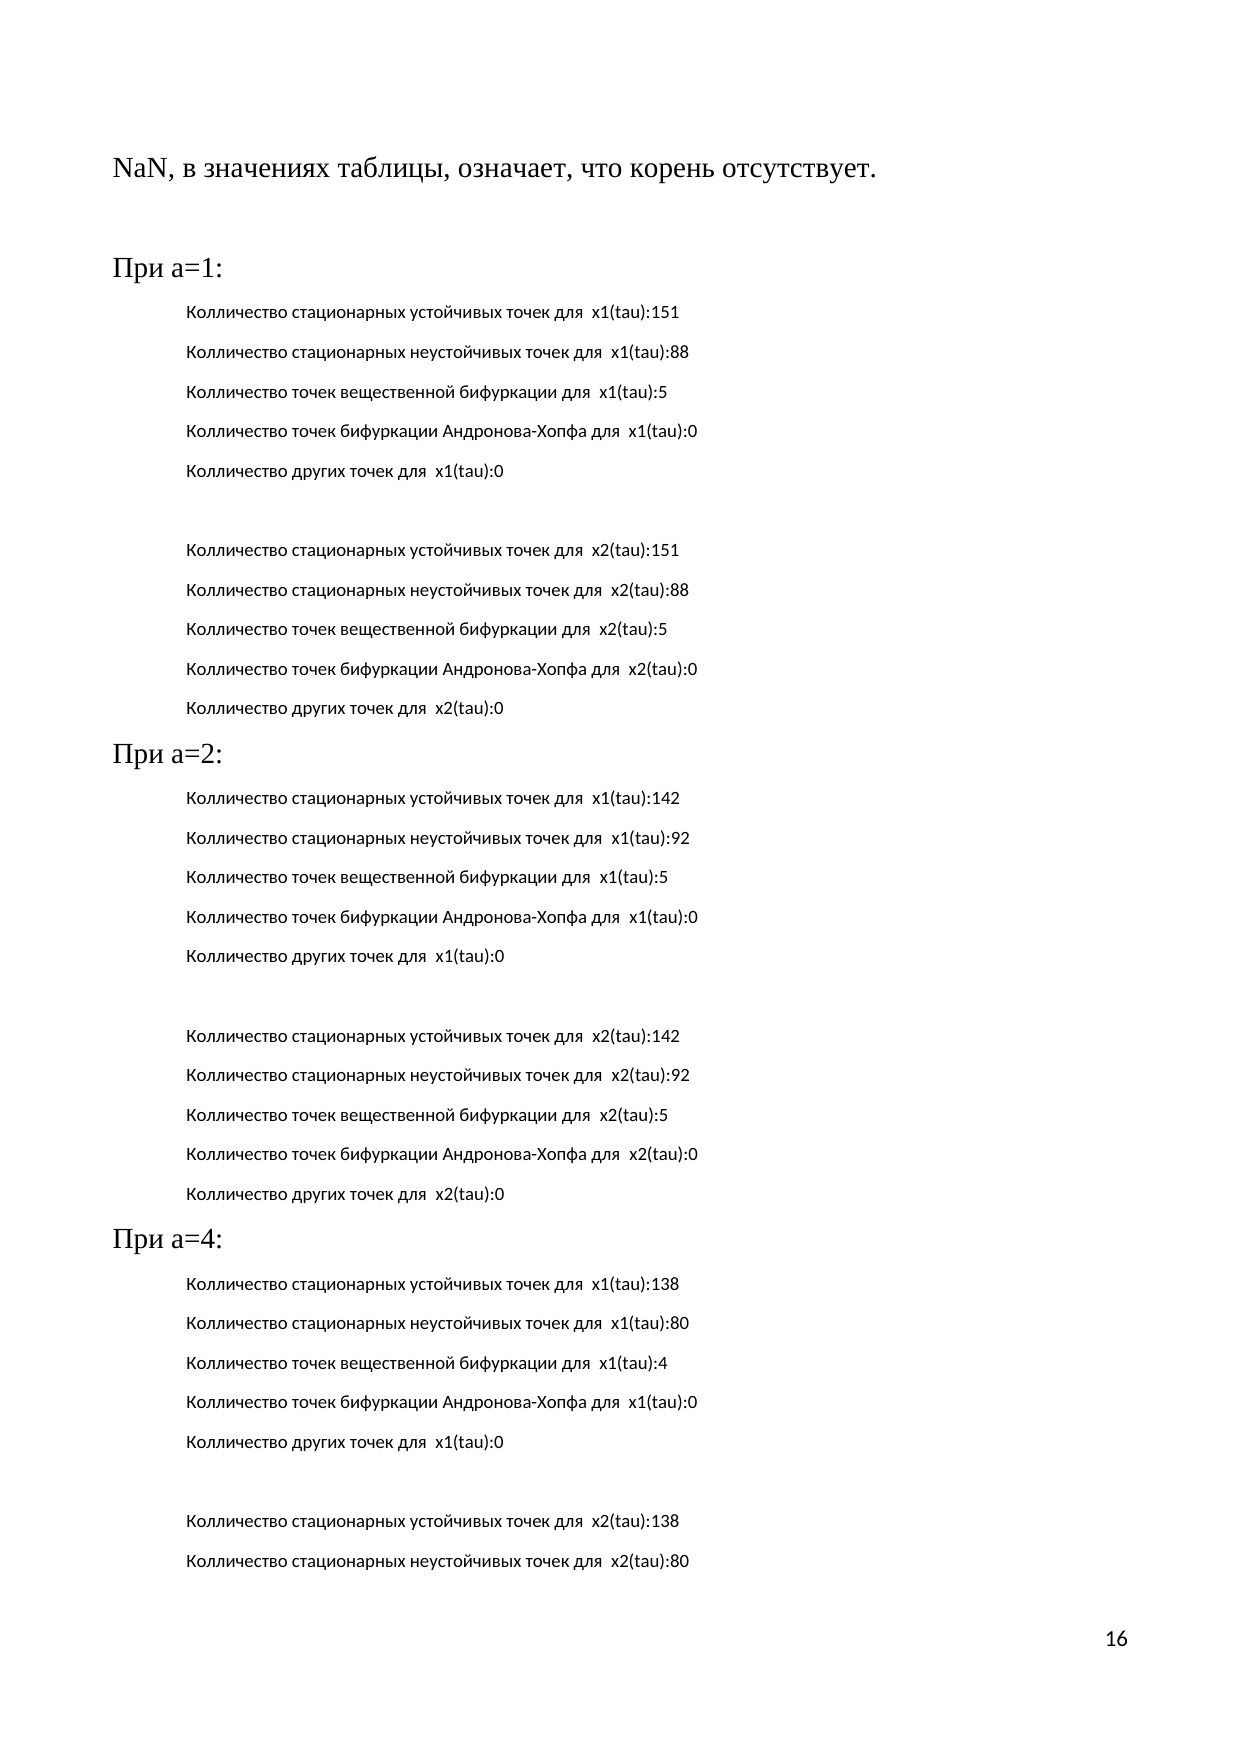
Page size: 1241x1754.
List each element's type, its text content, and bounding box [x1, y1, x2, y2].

text Колличество других точек для x1(tau):0 [112, 1430, 1128, 1453]
text Колличество точек вещественной бифуркации для x1(tau):4 [112, 1351, 1128, 1374]
text Колличество других точек для x2(tau):0 [112, 696, 1128, 719]
text Колличество стационарных неустойчивых точек для x1(tau):92 [112, 826, 1128, 849]
text Колличество точек бифуркации Андронова-Хопфа для x1(tau):0 [112, 1391, 1128, 1413]
text Колличество других точек для x2(tau):0 [112, 1182, 1128, 1205]
text Колличество точек вещественной бифуркации для x2(tau):5 [112, 1103, 1128, 1126]
text Колличество стационарных устойчивых точек для x1(tau):138 [112, 1272, 1128, 1295]
text Колличество стационарных неустойчивых точек для x1(tau):80 [112, 1311, 1128, 1334]
text NaN, в значениях таблицы, означает, что корень отсутствует. [112, 150, 1128, 183]
text Колличество других точек для x1(tau):0 [112, 459, 1128, 482]
text Колличество стационарных неустойчивых точек для x2(tau):88 [112, 578, 1128, 601]
text Колличество других точек для x1(tau):0 [112, 944, 1128, 967]
text Колличество стационарных устойчивых точек для x2(tau):151 [112, 538, 1128, 561]
text При а=4: [112, 1222, 1128, 1255]
text При а=1: [112, 250, 1128, 284]
text Колличество точек бифуркации Андронова-Хопфа для x1(tau):0 [112, 905, 1128, 928]
text Колличество стационарных устойчивых точек для x1(tau):151 [112, 301, 1128, 323]
text Колличество точек вещественной бифуркации для x2(tau):5 [112, 617, 1128, 640]
text Колличество точек бифуркации Андронова-Хопфа для x2(tau):0 [112, 657, 1128, 680]
text Колличество стационарных неустойчивых точек для x2(tau):80 [112, 1549, 1128, 1572]
text Колличество точек вещественной бифуркации для x1(tau):5 [112, 865, 1128, 888]
text Колличество точек бифуркации Андронова-Хопфа для x2(tau):0 [112, 1142, 1128, 1165]
text При а=2: [112, 736, 1128, 769]
text Колличество точек вещественной бифуркации для x1(tau):5 [112, 380, 1128, 403]
text Колличество стационарных устойчивых точек для x1(tau):142 [112, 786, 1128, 809]
text Колличество стационарных неустойчивых точек для x1(tau):88 [112, 340, 1128, 363]
text Колличество стационарных неустойчивых точек для x2(tau):92 [112, 1063, 1128, 1086]
text Колличество стационарных устойчивых точек для x2(tau):142 [112, 1024, 1128, 1047]
text Колличество стационарных устойчивых точек для x2(tau):138 [112, 1509, 1128, 1532]
text Колличество точек бифуркации Андронова-Хопфа для x1(tau):0 [112, 419, 1128, 442]
